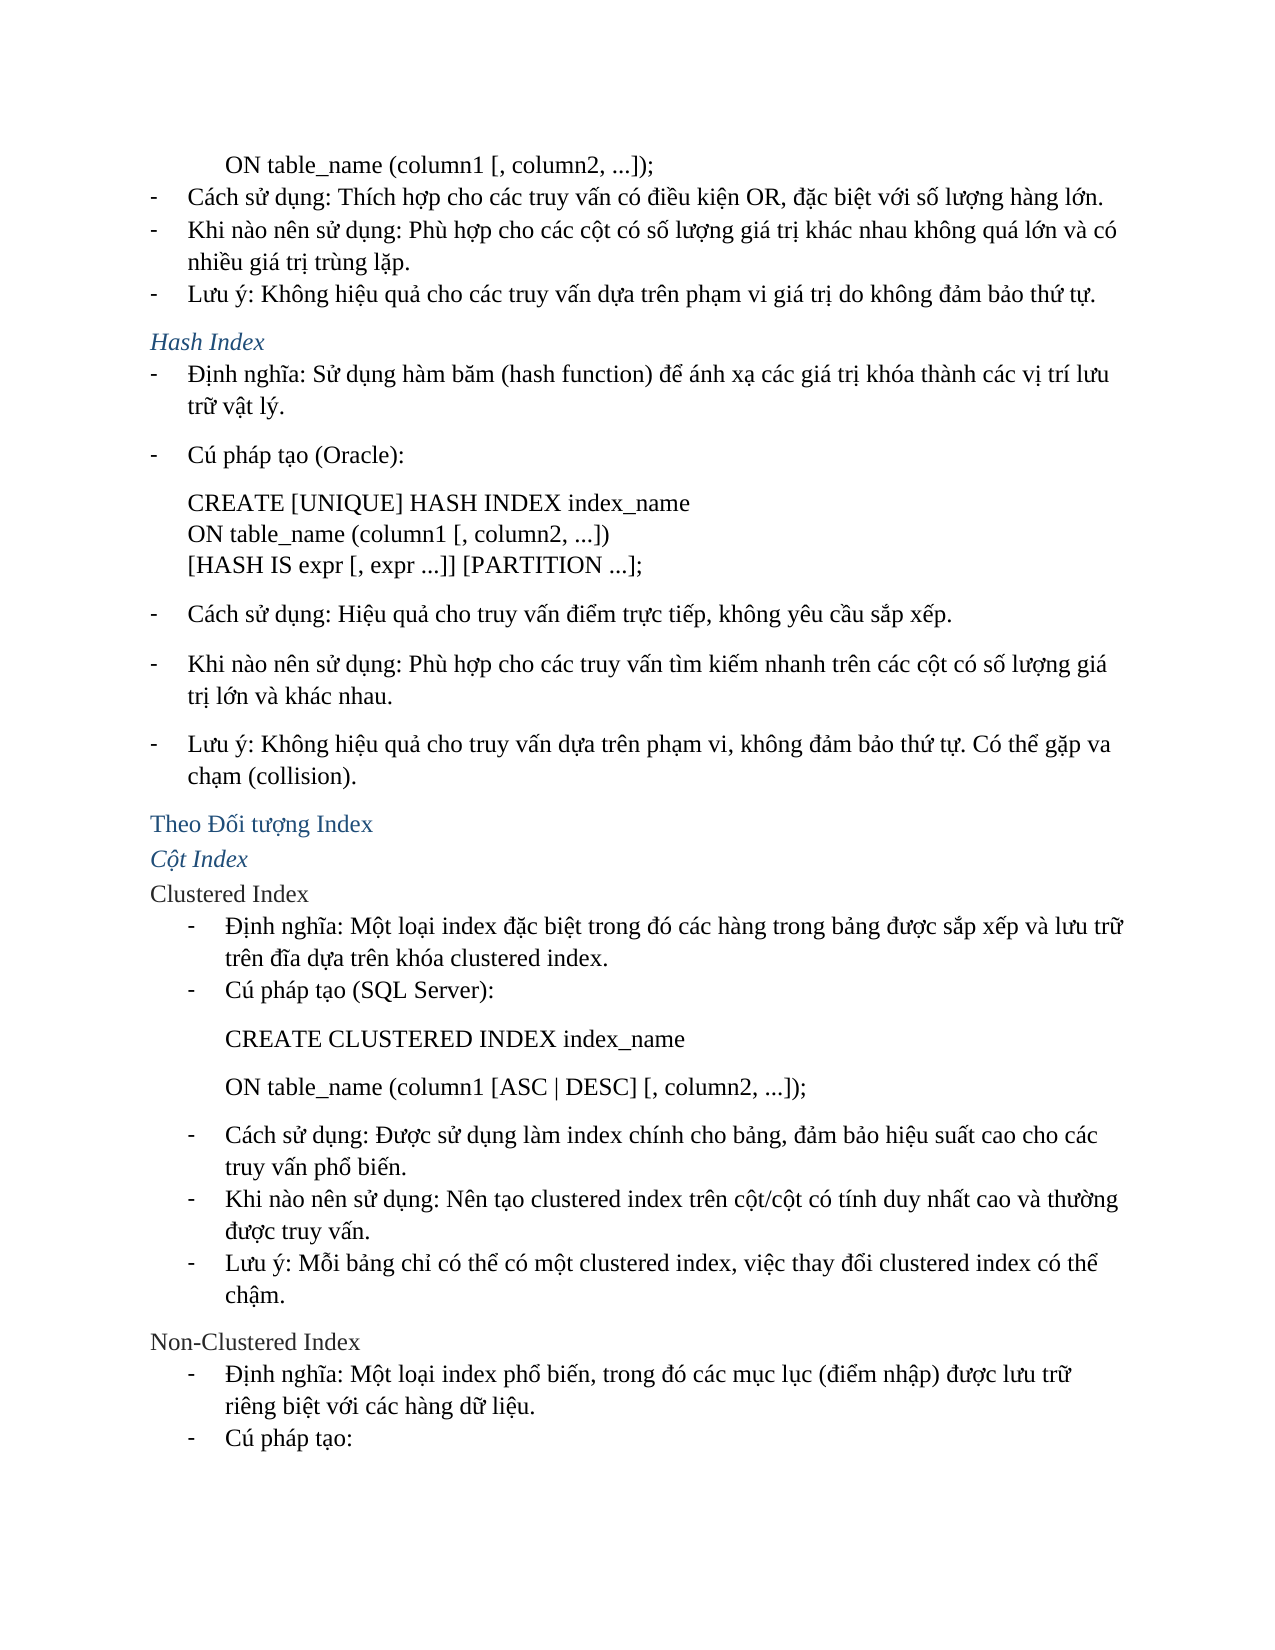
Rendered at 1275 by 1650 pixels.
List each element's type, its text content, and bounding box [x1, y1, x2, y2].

subtitle Non-Clustered Index [150, 1327, 1125, 1356]
list Lưu ý: Không hiệu quả cho truy vấn dựa trên phạm vi, không đảm bảo thứ tự. Có thể gặp va chạm (collision). [150, 728, 1125, 790]
list Định nghĩa: Sử dụng hàm băm (hash function) để ánh xạ các giá trị khóa thành các vị trí lưu trữ vật lý. [150, 358, 1125, 420]
list Khi nào nên sử dụng: Phù hợp cho các truy vấn tìm kiếm nhanh trên các cột có số lượng giá trị lớn và khác nhau. [150, 648, 1125, 709]
subtitle Cột Index [150, 844, 1125, 873]
list ON table_name (column1 [, column2, ...]) [187, 519, 1125, 548]
list Cách sử dụng: Hiệu quả cho truy vấn điểm trực tiếp, không yêu cầu sắp xếp. [150, 598, 1125, 629]
list Định nghĩa: Một loại index phổ biến, trong đó các mục lục (điểm nhập) được lưu trữ riêng biệt với các hàng dữ liệu. [187, 1358, 1125, 1420]
list [HASH IS expr [, expr ...]] [PARTITION ...]; [187, 551, 1125, 579]
list Cách sử dụng: Được sử dụng làm index chính cho bảng, đảm bảo hiệu suất cao cho các truy vấn phổ biến. [187, 1119, 1125, 1181]
list Khi nào nên sử dụng: Nên tạo clustered index trên cột/cột có tính duy nhất cao và thường được truy vấn. [187, 1183, 1125, 1245]
subtitle Theo Đối tượng Index [150, 809, 1125, 838]
subtitle Clustered Index [150, 879, 1125, 908]
list CREATE [UNIQUE] HASH INDEX index_name [187, 488, 1125, 517]
text CREATE CLUSTERED INDEX index_name [225, 1024, 1125, 1053]
list Cú pháp tạo (SQL Server): [187, 974, 1125, 1005]
list Cú pháp tạo: [187, 1422, 1125, 1453]
list ON table_name (column1 [, column2, ...]); [225, 150, 1125, 179]
list Lưu ý: Không hiệu quả cho các truy vấn dựa trên phạm vi giá trị do không đảm bảo thứ tự. [150, 278, 1125, 308]
list Khi nào nên sử dụng: Phù hợp cho các cột có số lượng giá trị khác nhau không quá lớn và có nhiều giá trị trùng lặp. [150, 214, 1125, 276]
list Định nghĩa: Một loại index đặc biệt trong đó các hàng trong bảng được sắp xếp và lưu trữ trên đĩa dựa trên khóa clustered index. [187, 910, 1125, 972]
text ON table_name (column1 [ASC | DESC] [, column2, ...]); [225, 1072, 1125, 1100]
list Cú pháp tạo (Oracle): [150, 439, 1125, 469]
subtitle Hash Index [150, 327, 1125, 356]
list Lưu ý: Mỗi bảng chỉ có thể có một clustered index, việc thay đổi clustered index có thể chậm. [187, 1247, 1125, 1308]
list Cách sử dụng: Thích hợp cho các truy vấn có điều kiện OR, đặc biệt với số lượng hàng lớn. [150, 181, 1125, 212]
